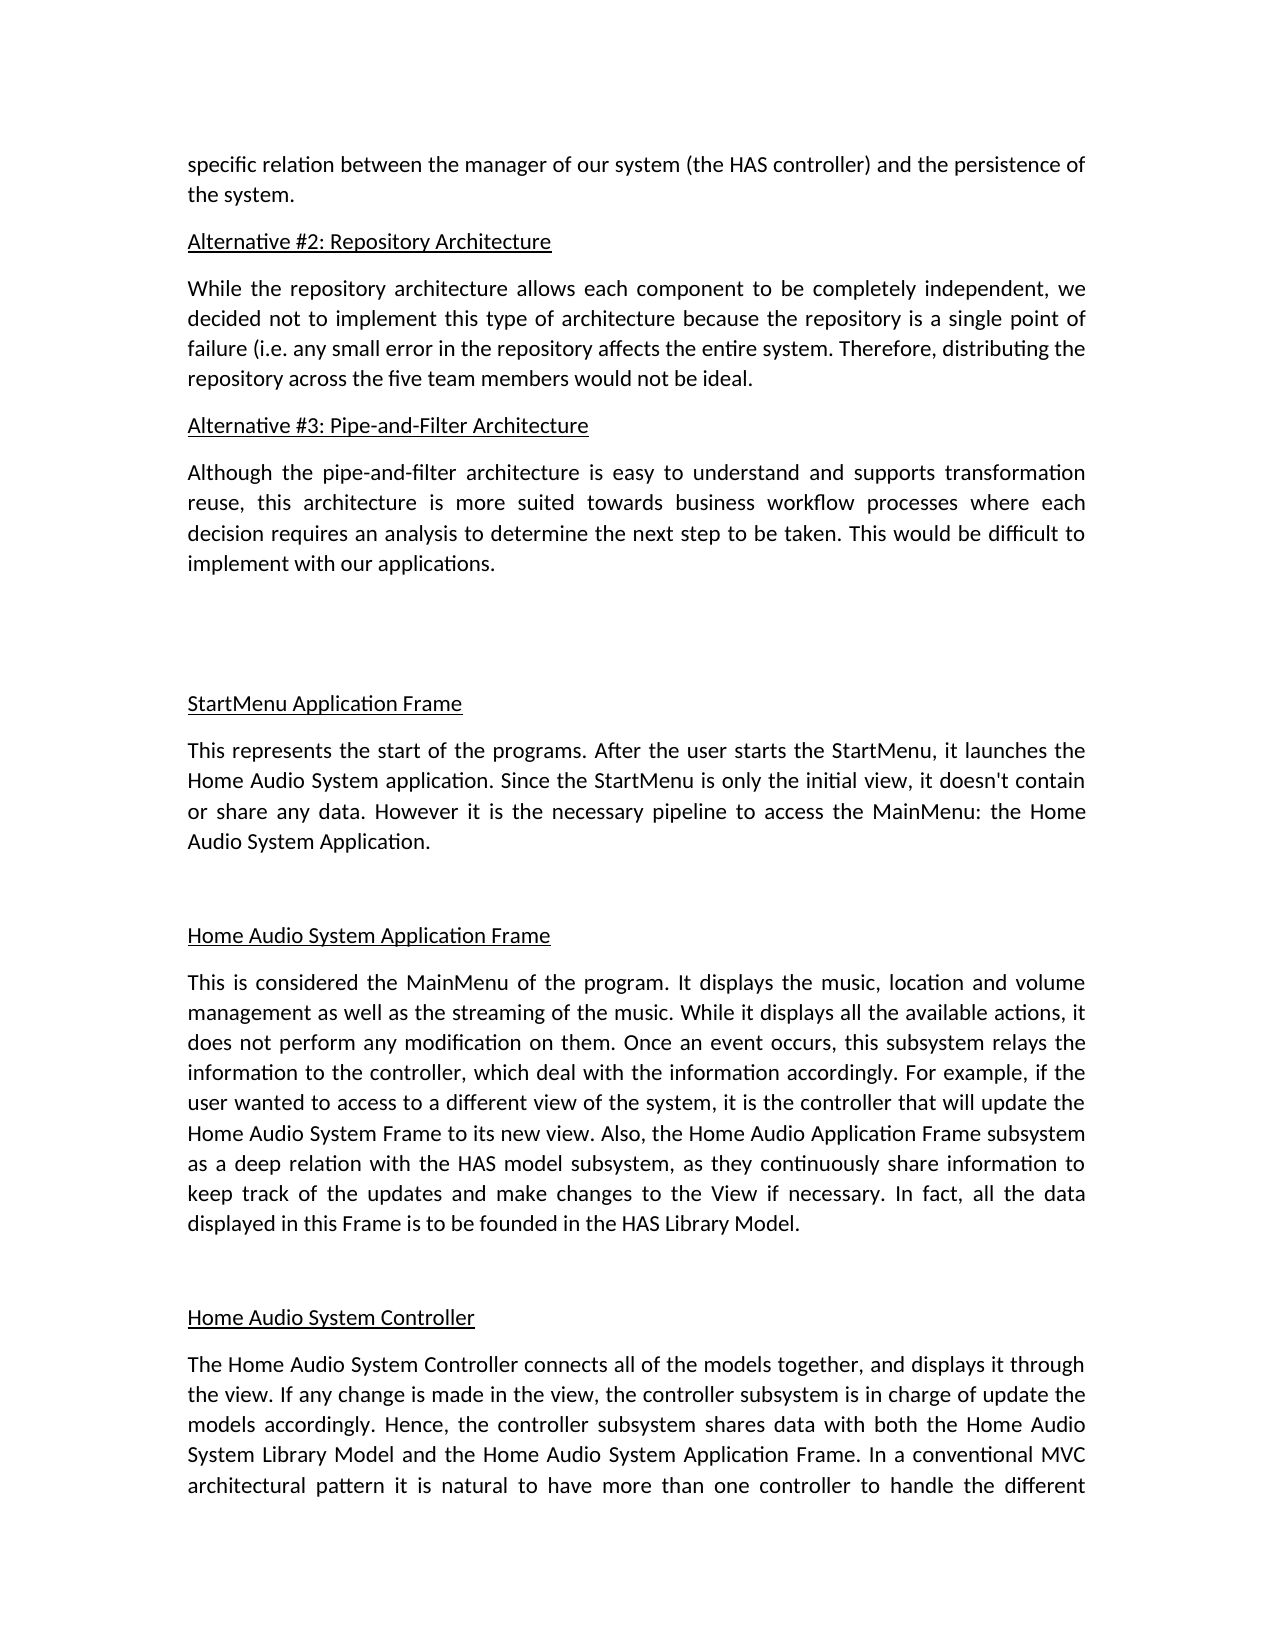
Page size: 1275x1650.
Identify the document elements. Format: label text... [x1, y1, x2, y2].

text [187, 1350, 1087, 1499]
text This is considered the MainMenu of the program. It displays the music, location and volume management as well as the streaming of the music. While it displays all the available actions, it does not perform any modification on them. Once an event occurs, this subsystem relays the information to the controller, which deal with the information accordingly. For example, if the user wanted to access to a different view of the system, it is the controller that will update the Home Audio System Frame to its new view. Also, the Home Audio Application Frame subsystem as a deep relation with the HAS model subsystem, as they continuously share information to keep track of the updates and make changes to the View if necessary. In fact, all the data displayed in this Frame is to be founded in the HAS Library Model. [187, 968, 1087, 1237]
text Alternative #2: Repository Architecture [187, 227, 1087, 255]
text Home Audio System Controller [187, 1303, 1087, 1331]
text StartMenu Application Frame [187, 689, 1087, 718]
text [187, 150, 1087, 208]
text Home Audio System Application Frame [187, 921, 1087, 949]
text Although the pipe-and-filter architecture is easy to understand and supports transformation reuse, this architecture is more suited towards business workflow processes where each decision requires an analysis to determine the next step to be taken. This would be difficult to implement with our applications. [187, 458, 1087, 577]
text While the repository architecture allows each component to be completely independent, we decided not to implement this type of architecture because the repository is a single point of failure (i.e. any small error in the repository affects the entire system. Therefore, distributing the repository across the five team members would not be ideal. [187, 274, 1087, 393]
text Alternative #3: Pipe-and-Filter Architecture [187, 411, 1087, 439]
text This represents the start of the programs. After the user starts the StartMenu, it launches the Home Audio System application. Since the StartMenu is only the initial view, it doesn't contain or share any data. However it is the necessary pipeline to access the MainMenu: the Home Audio System Application. [187, 736, 1087, 855]
